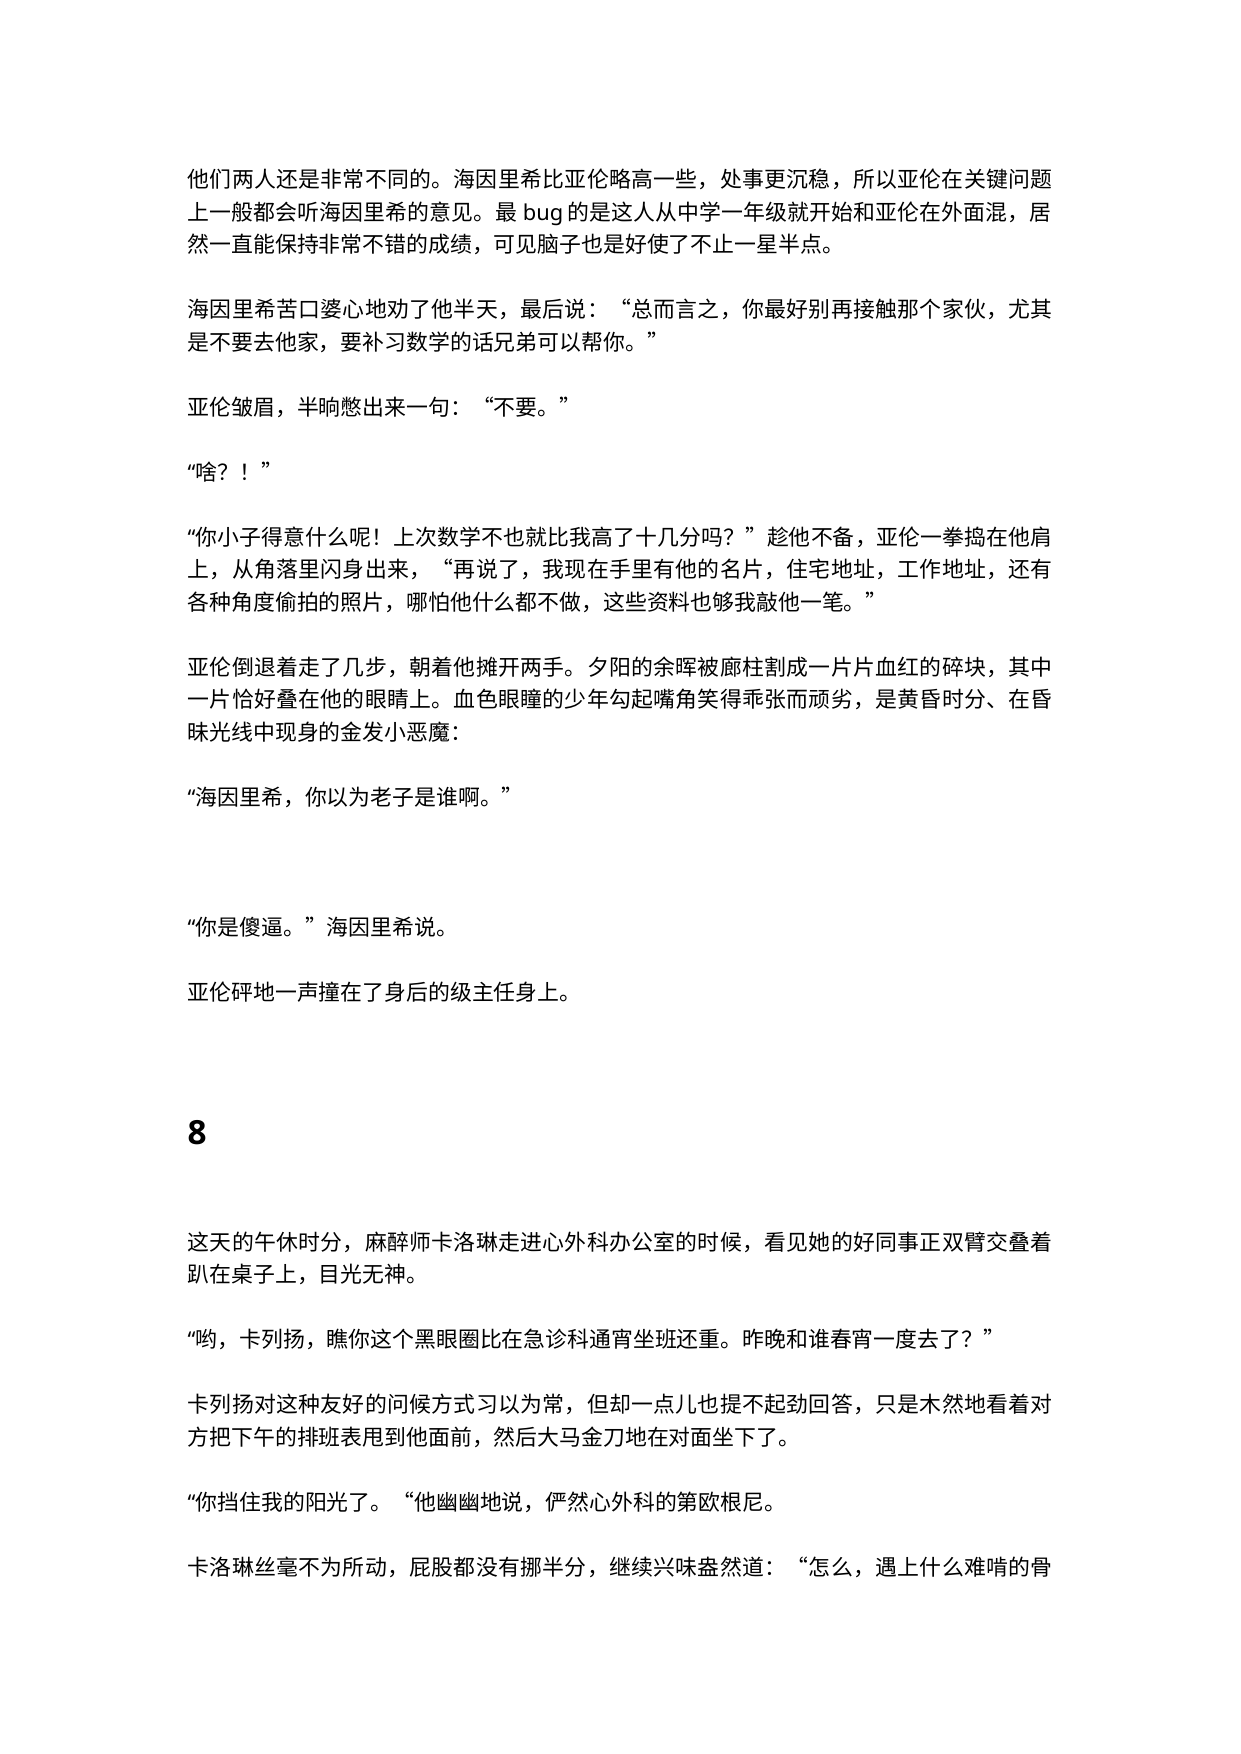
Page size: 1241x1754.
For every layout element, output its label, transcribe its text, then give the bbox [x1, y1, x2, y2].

text “你小子得意什么呢！上次数学不也就比我高了十几分吗？”趁他不备，亚伦一拳捣在他肩上，从角落里闪身出来，“再说了，我现在手里有他的名片，住宅地址，工作地址，还有各种角度偷拍的照片，哪怕他什么都不做，这些资料也够我敲他一笔。” [187, 519, 1053, 617]
text “你是傻逼。”海因里希说。 [187, 909, 1053, 942]
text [187, 162, 1053, 259]
text 海因里希苦口婆心地劝了他半天，最后说：“总而言之，你最好别再接触那个家伙，尤其是不要去他家，要补习数学的话兄弟可以帮你。” [187, 292, 1053, 357]
text “海因里希，你以为老子是谁啊。” [187, 779, 1053, 812]
text 亚伦皱眉，半晌憋出来一句：“不要。” [187, 389, 1053, 422]
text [187, 1549, 1053, 1582]
subtitle 8 [187, 1099, 1053, 1164]
text “哟，卡列扬，瞧你这个黑眼圈比在急诊科通宵坐班还重。昨晚和谁春宵一度去了？” [187, 1322, 1053, 1354]
text 卡列扬对这种友好的问候方式习以为常，但却一点儿也提不起劲回答，只是木然地看着对方把下午的排班表甩到他面前，然后大马金刀地在对面坐下了。 [187, 1387, 1053, 1452]
text 这天的午休时分，麻醉师卡洛琳走进心外科办公室的时候，看见她的好同事正双臂交叠着趴在桌子上，目光无神。 [187, 1224, 1053, 1289]
text 亚伦倒退着走了几步，朝着他摊开两手。夕阳的余晖被廊柱割成一片片血红的碎块，其中一片恰好叠在他的眼睛上。血色眼瞳的少年勾起嘴角笑得乖张而顽劣，是黄昏时分、在昏昧光线中现身的金发小恶魔： [187, 649, 1053, 747]
text “啥？！” [187, 454, 1053, 487]
text “你挡住我的阳光了。“他幽幽地说，俨然心外科的第欧根尼。 [187, 1484, 1053, 1517]
text 亚伦砰地一声撞在了身后的级主任身上。 [187, 974, 1053, 1007]
